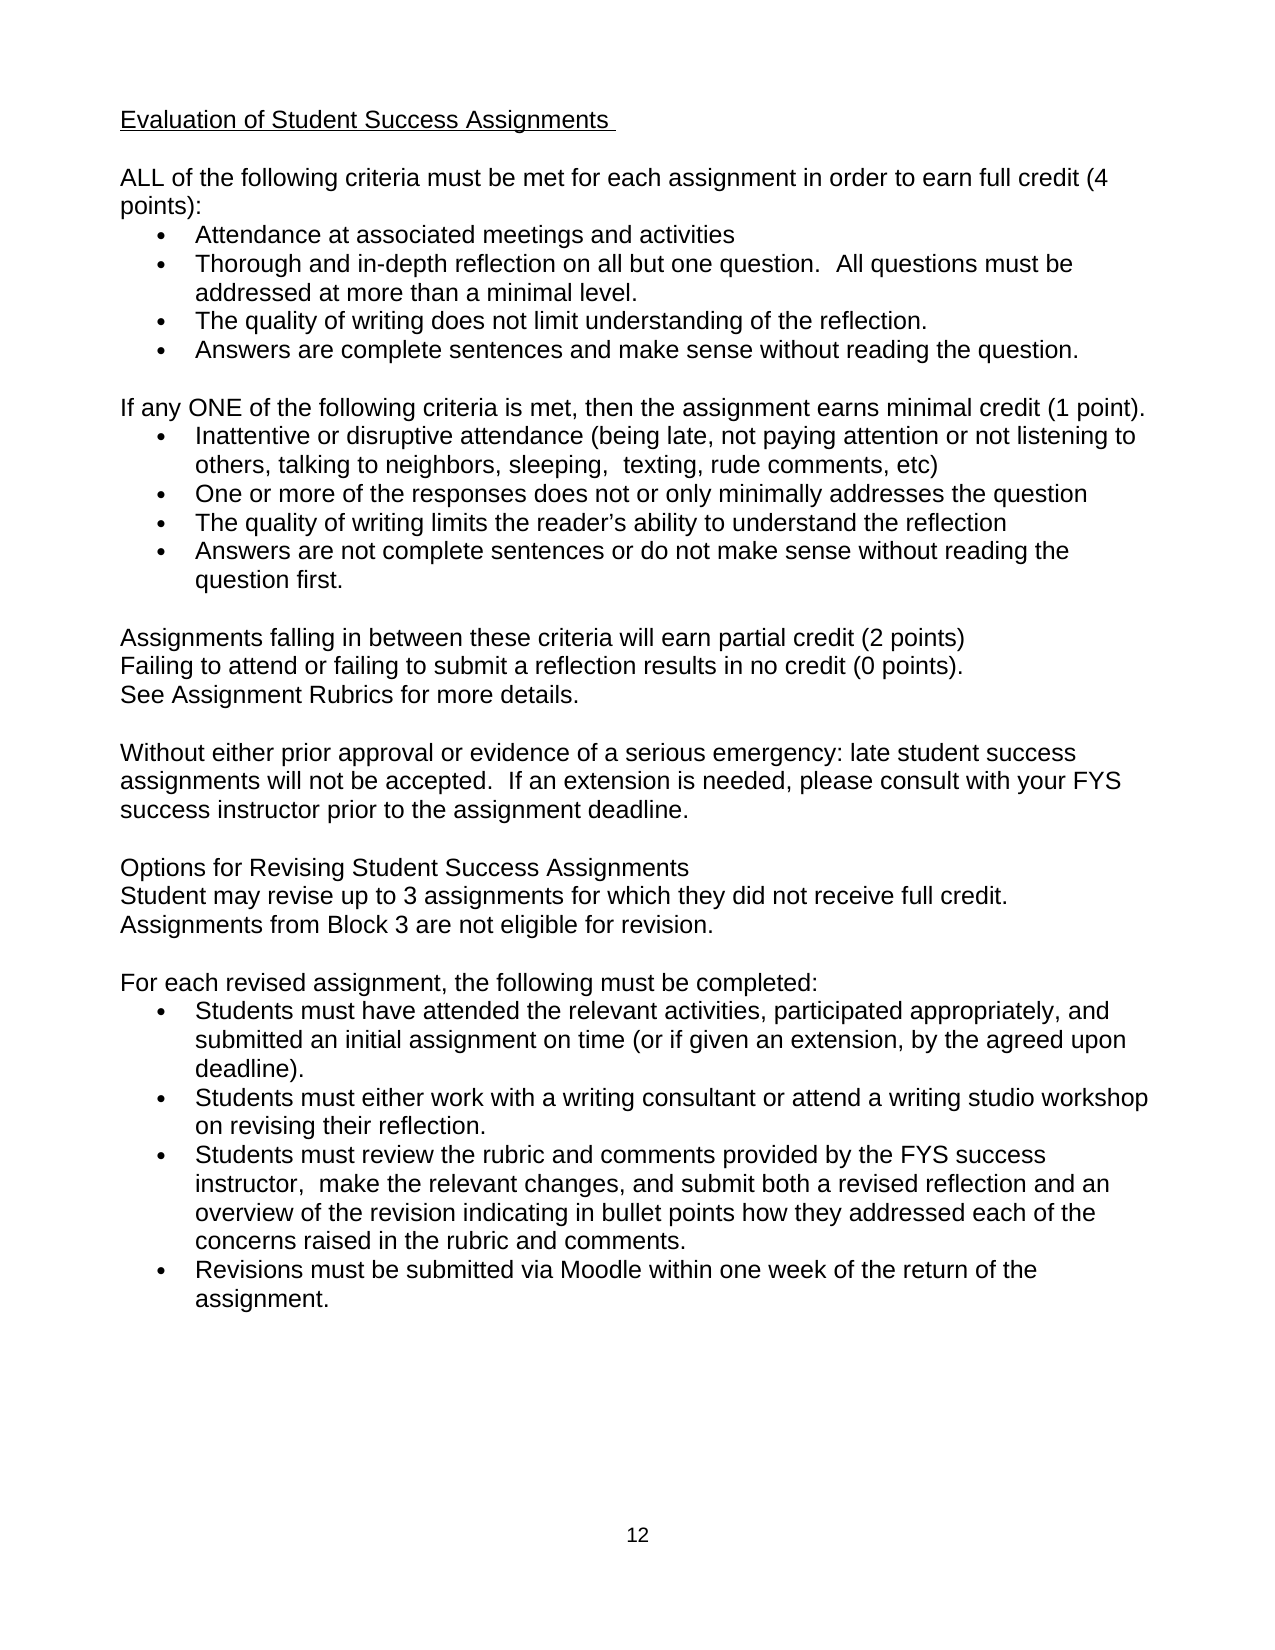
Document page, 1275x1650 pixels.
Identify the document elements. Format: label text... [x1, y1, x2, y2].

list Inattentive or disruptive attendance (being late, not paying attention or not listening to others, talking to neighbors, sleeping, texting, rude comments, etc) [157, 421, 1155, 479]
text For each revised assignment, the following must be completed: [120, 967, 1155, 996]
list Students must have attended the relevant activities, participated appropriately, and submitted an initial assignment on time (or if given an extension, by the agreed upon deadline). [157, 996, 1155, 1082]
text See Assignment Rubrics for more details. [120, 680, 1155, 709]
list Students must review the rubric and comments provided by the FYS success instructor, make the relevant changes, and submit both a revised reflection and an overview of the revision indicating in bullet points how they addressed each of the concerns raised in the rubric and comments. [157, 1140, 1155, 1255]
list Answers are complete sentences and make sense without reading the question. [157, 335, 1155, 364]
list Revisions must be submitted via Moodle within one week of the return of the assignment. [157, 1255, 1155, 1312]
text Failing to attend or failing to submit a reflection results in no credit (0 points). [120, 651, 1155, 680]
list One or more of the responses does not or only minimally addresses the question [157, 479, 1155, 507]
list Students must either work with a writing consultant or attend a writing studio workshop on revising their reflection. [157, 1082, 1155, 1140]
list Answers are not complete sentences or do not make sense without reading the question first. [157, 536, 1155, 594]
text If any ONE of the following criteria is met, then the assignment earns minimal credit (1 point). [120, 392, 1155, 421]
list The quality of writing does not limit understanding of the reflection. [157, 306, 1155, 335]
text Assignments falling in between these criteria will earn partial credit (2 points) [120, 622, 1155, 651]
text Options for Revising Student Success Assignments [120, 852, 1155, 881]
list Attendance at associated meetings and activities [157, 220, 1155, 249]
list The quality of writing limits the reader’s ability to understand the reflection [157, 507, 1155, 536]
text Without either prior approval or evidence of a serious emergency: late student success assignments will not be accepted. If an extension is needed, please consult with your FYS success instructor prior to the assignment deadline. [120, 737, 1155, 824]
text Student may revise up to 3 assignments for which they did not receive full credit. Assignments from Block 3 are not eligible for revision. [120, 881, 1155, 939]
list Thorough and in-depth reflection on all but one question. All questions must be addressed at more than a minimal level. [157, 249, 1155, 306]
text ALL of the following criteria must be met for each assignment in order to earn full credit (4 points): [120, 162, 1155, 220]
text Evaluation of Student Success Assignments [120, 105, 1155, 134]
